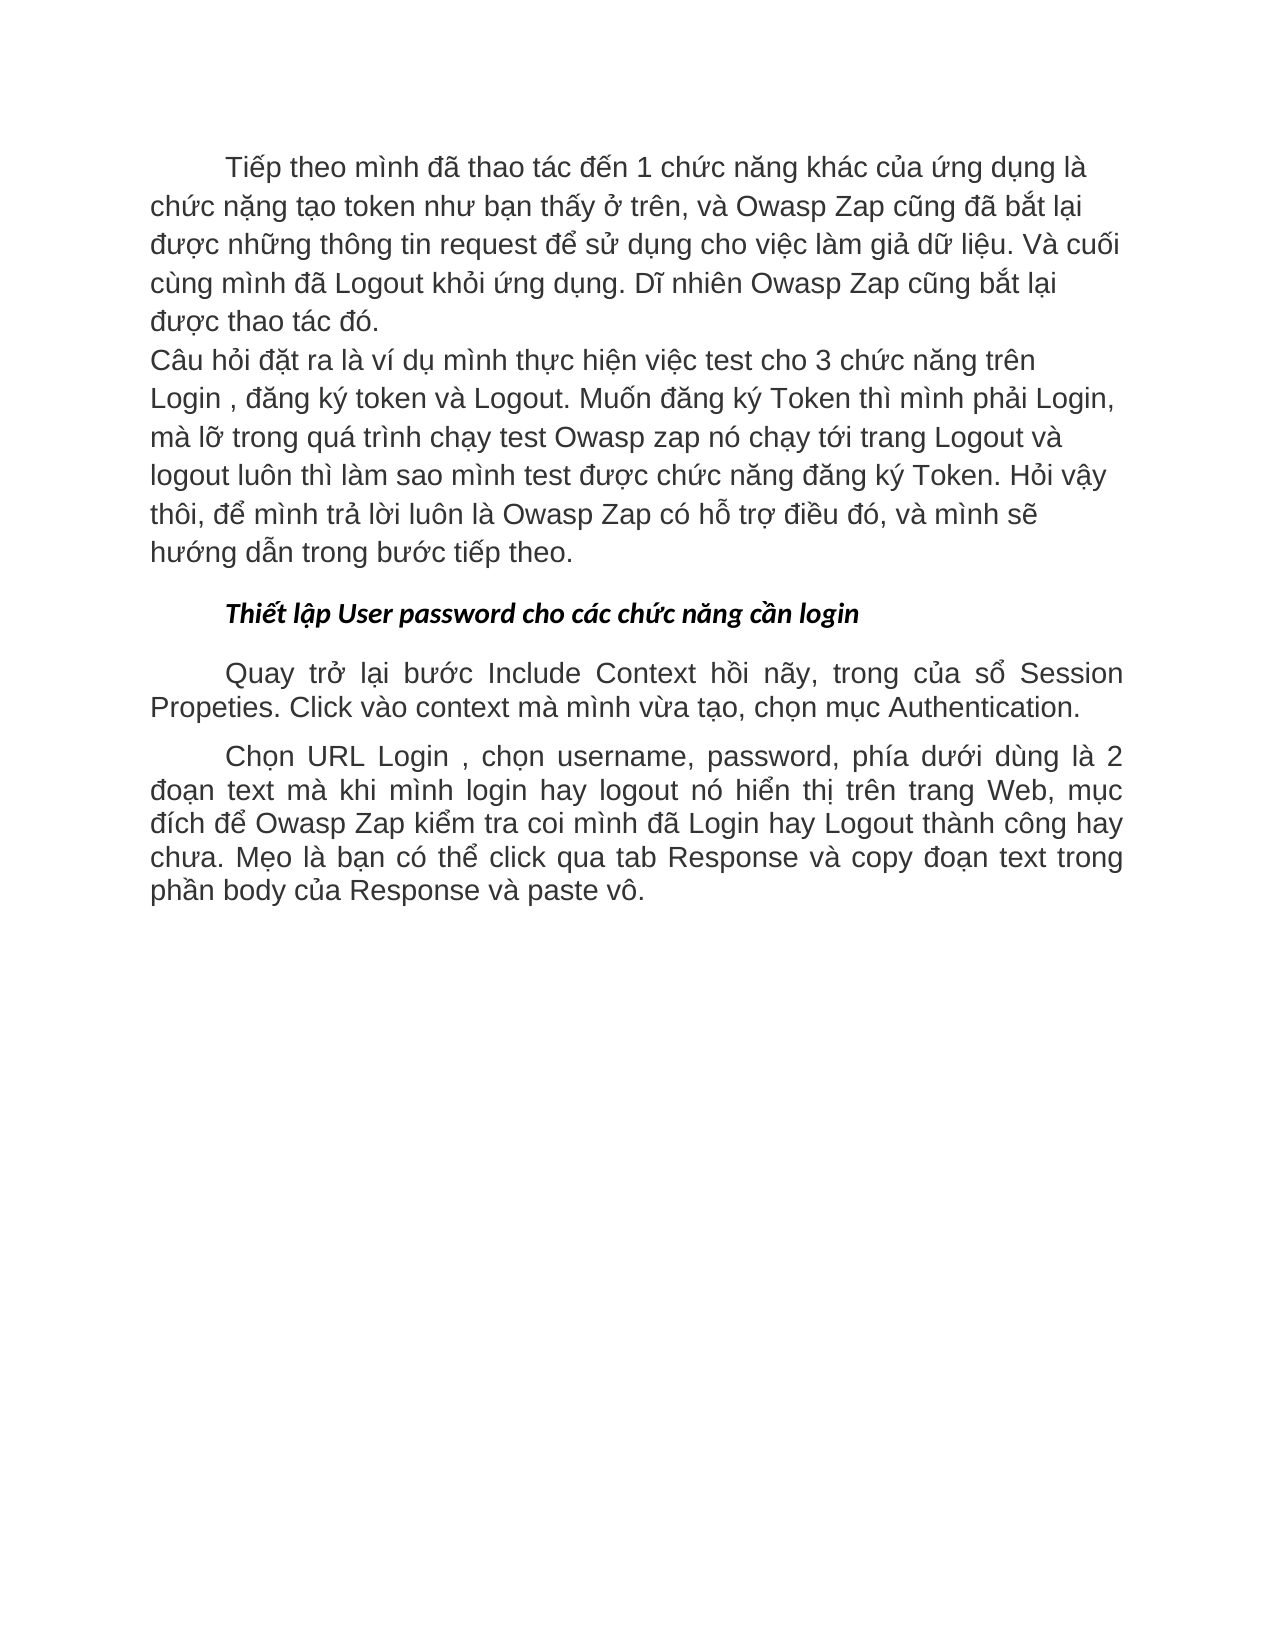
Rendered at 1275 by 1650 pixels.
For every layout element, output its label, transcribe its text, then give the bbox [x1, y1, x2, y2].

text Thiết lập User password cho các chức năng cần login [150, 595, 1125, 630]
text Quay trở lại bước Include Context hồi nãy, trong của sổ Session Propeties. Click vào context mà mình vừa tạo, chọn mục Authentication. [150, 657, 1125, 724]
text Tiếp theo mình đã thao tác đến 1 chức năng khác của ứng dụng là chức nặng tạo token như bạn thấy ở trên, và Owasp Zap cũng đã bắt lại được những thông tin request để sử dụng cho việc làm giả dữ liệu. Và cuối cùng mình đã Logout khỏi ứng dụng. Dĩ nhiên Owasp Zap cũng bắt lại được thao tác đó. Câu hỏi đặt ra là ví dụ mình thực hiện việc test cho 3 chức năng trên Login , đăng ký token và Logout. Muốn đăng ký Token thì mình phải Login, mà lỡ trong quá trình chạy test Owasp zap nó chạy tới trang Logout và logout luôn thì làm sao mình test được chức năng đăng ký Token. Hỏi vậy thôi, để mình trả lời luôn là Owasp Zap có hỗ trợ điều đó, và mình sẽ hướng dẫn trong bước tiếp theo. [150, 150, 1125, 569]
text Chọn URL Login , chọn username, password, phía dưới dùng là 2 đoạn text mà khi mình login hay logout nó hiển thị trên trang Web, mục đích để Owasp Zap kiểm tra coi mình đã Login hay Logout thành công hay chưa. Mẹo là bạn có thể click qua tab Response và copy đoạn text trong phần body của Response và paste vô. [150, 739, 1125, 907]
